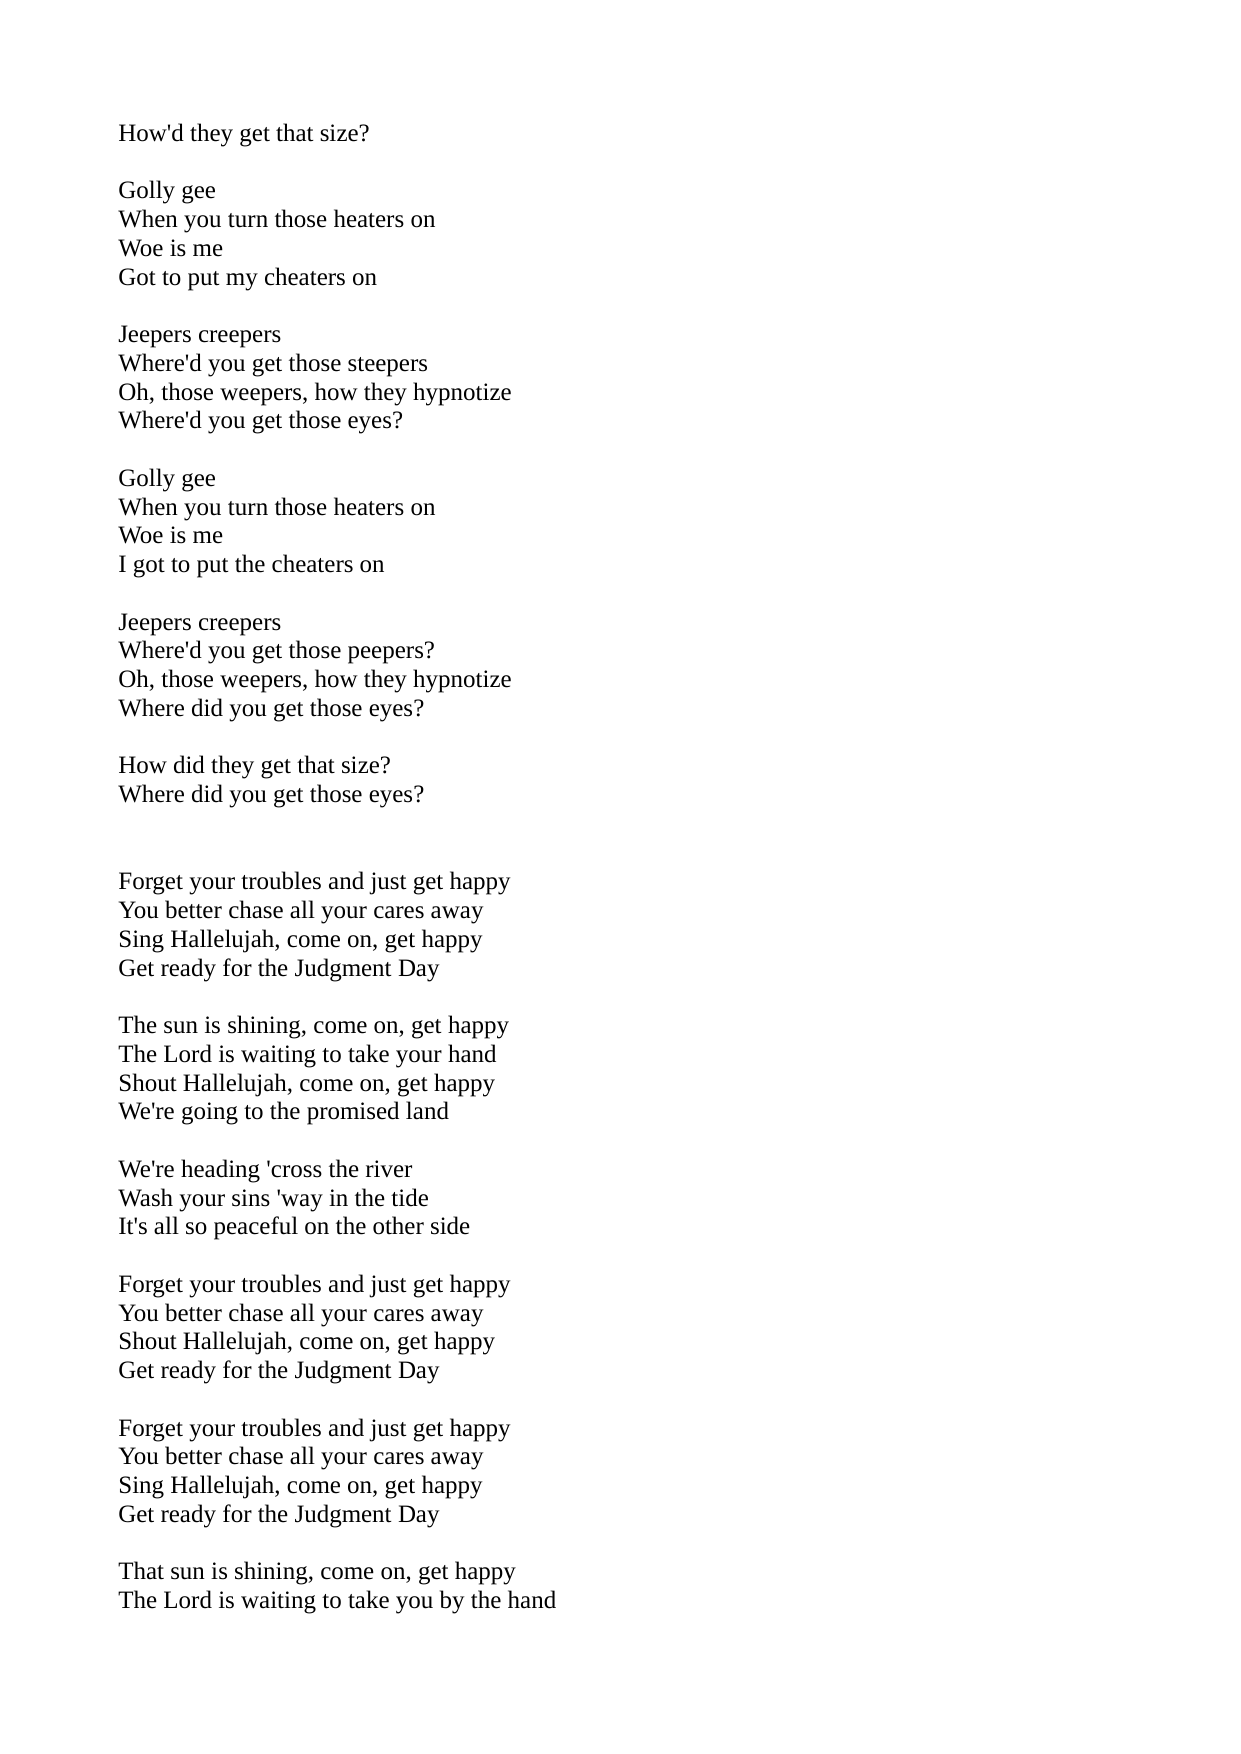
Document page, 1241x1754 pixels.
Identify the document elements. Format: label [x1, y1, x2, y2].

text [118, 118, 1122, 808]
text [118, 866, 1122, 1614]
